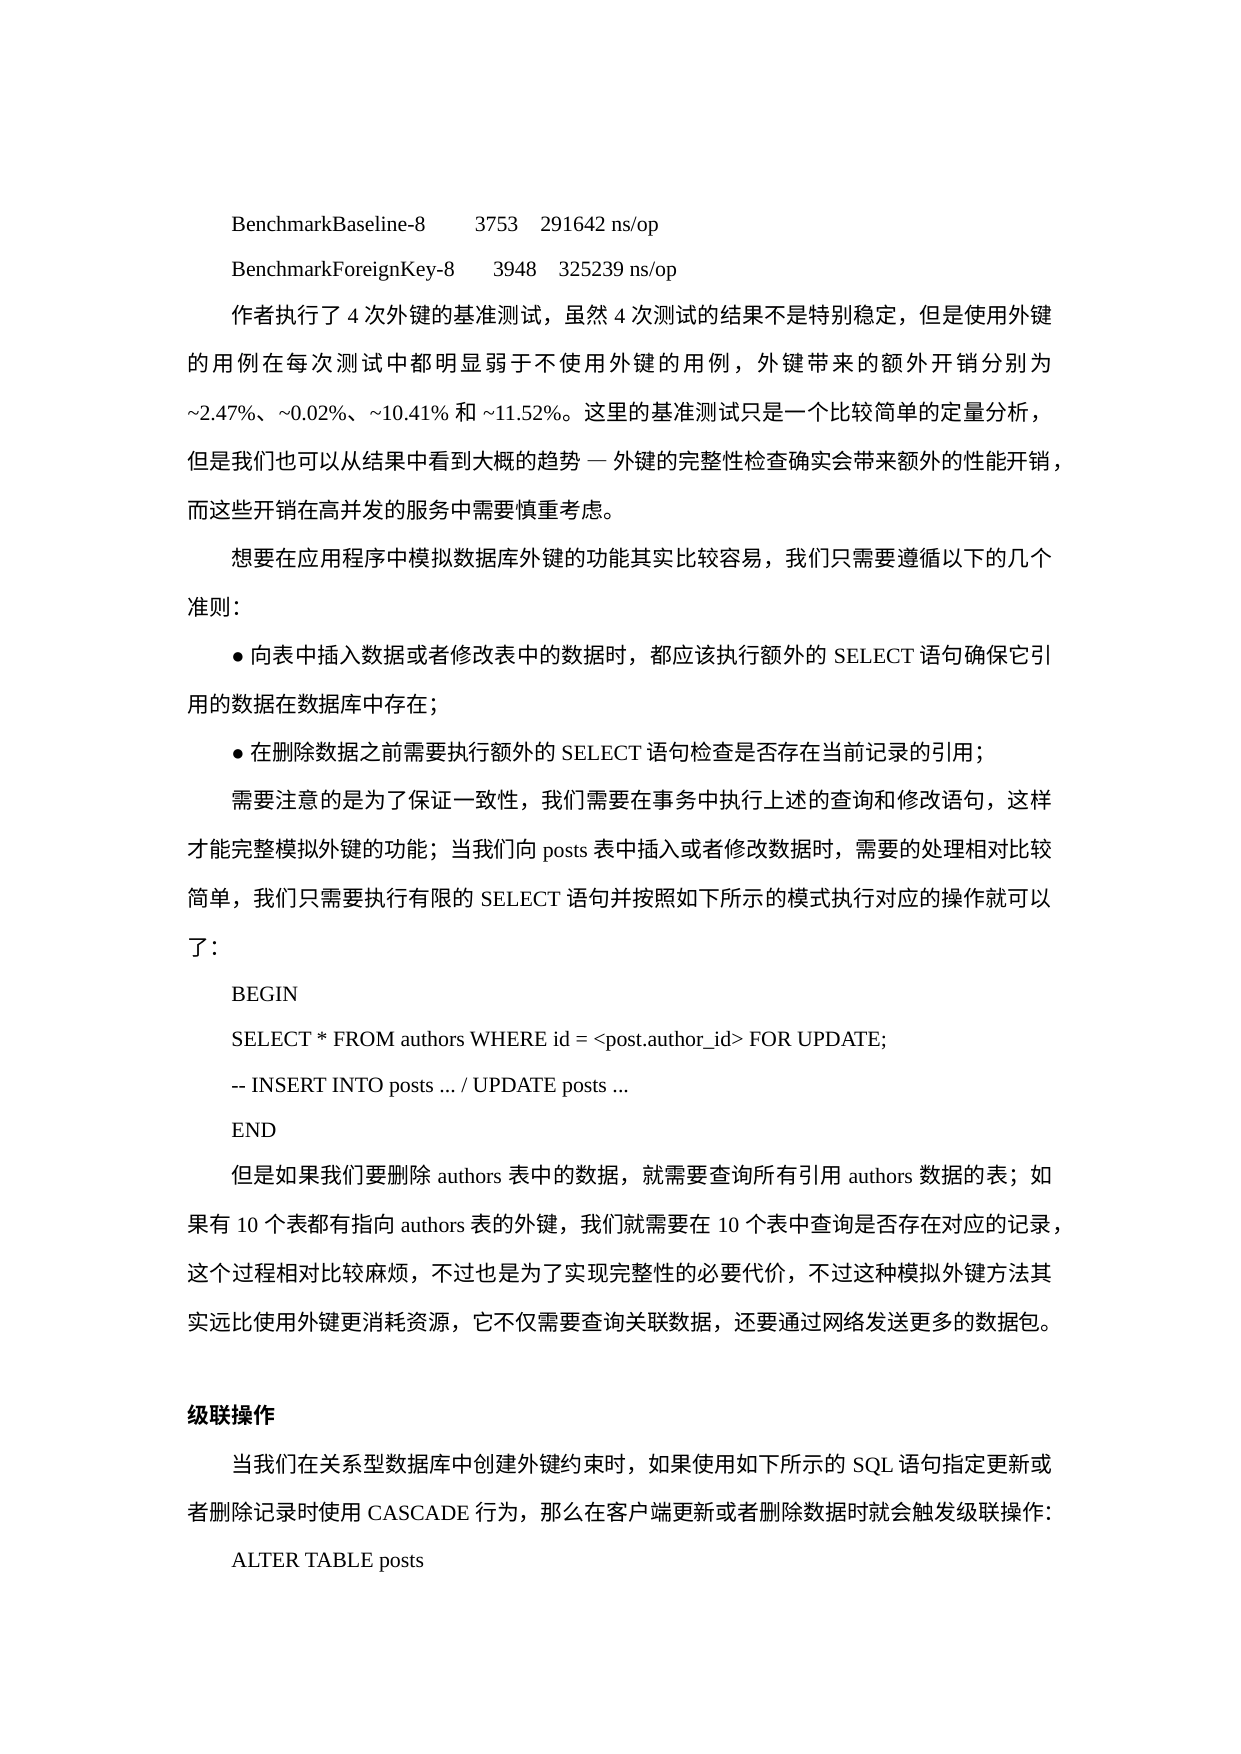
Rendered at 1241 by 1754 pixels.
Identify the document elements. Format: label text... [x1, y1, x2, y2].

subtitle 级联操作 [187, 1398, 1053, 1430]
text ● 在删除数据之前需要执行额外的 SELECT 语句检查是否存在当前记录的引用； [187, 735, 1053, 767]
text END [187, 1113, 1053, 1146]
text 想要在应用程序中模拟数据库外键的功能其实比较容易，我们只需要遵循以下的几个准则： [187, 541, 1053, 622]
text 作者执行了 4 次外键的基准测试，虽然 4 次测试的结果不是特别稳定，但是使用外键的用例在每次测试中都明显弱于不使用外键的用例，外键带来的额外开销分别为 ~2.47%、~0.02%、~10.41% 和 ~11.52%。这里的基准测试只是一个比较简单的定量分析，但是我们也可以从结果中看到大概的趋势 — 外键的完整性检查确实会带来额外的性能开销，而这些开销在高并发的服务中需要慎重考虑。 [187, 297, 1053, 525]
text 当我们在关系型数据库中创建外键约束时，如果使用如下所示的 SQL 语句指定更新或者删除记录时使用 CASCADE 行为，那么在客户端更新或者删除数据时就会触发级联操作： [187, 1446, 1053, 1527]
text BEGIN [187, 978, 1053, 1010]
text -- INSERT INTO posts ... / UPDATE posts ... [187, 1068, 1053, 1100]
text BenchmarkForeignKey-8 3948 325239 ns/op [187, 252, 1053, 285]
text 需要注意的是为了保证一致性，我们需要在事务中执行上述的查询和修改语句，这样才能完整模拟外键的功能；当我们向 posts 表中插入或者修改数据时，需要的处理相对比较简单，我们只需要执行有限的 SELECT 语句并按照如下所示的模式执行对应的操作就可以了： [187, 783, 1053, 962]
text BenchmarkBaseline-8 3753 291642 ns/op [187, 207, 1053, 239]
text ALTER TABLE posts [187, 1543, 1053, 1576]
text 但是如果我们要删除 authors 表中的数据，就需要查询所有引用 authors 数据的表；如果有 10 个表都有指向 authors 表的外键，我们就需要在 10 个表中查询是否存在对应的记录，这个过程相对比较麻烦，不过也是为了实现完整性的必要代价，不过这种模拟外键方法其实远比使用外键更消耗资源，它不仅需要查询关联数据，还要通过网络发送更多的数据包。 [187, 1158, 1053, 1337]
text ● 向表中插入数据或者修改表中的数据时，都应该执行额外的 SELECT 语句确保它引用的数据在数据库中存在； [187, 638, 1053, 719]
text SELECT * FROM authors WHERE id = <post.author_id> FOR UPDATE; [187, 1023, 1053, 1055]
